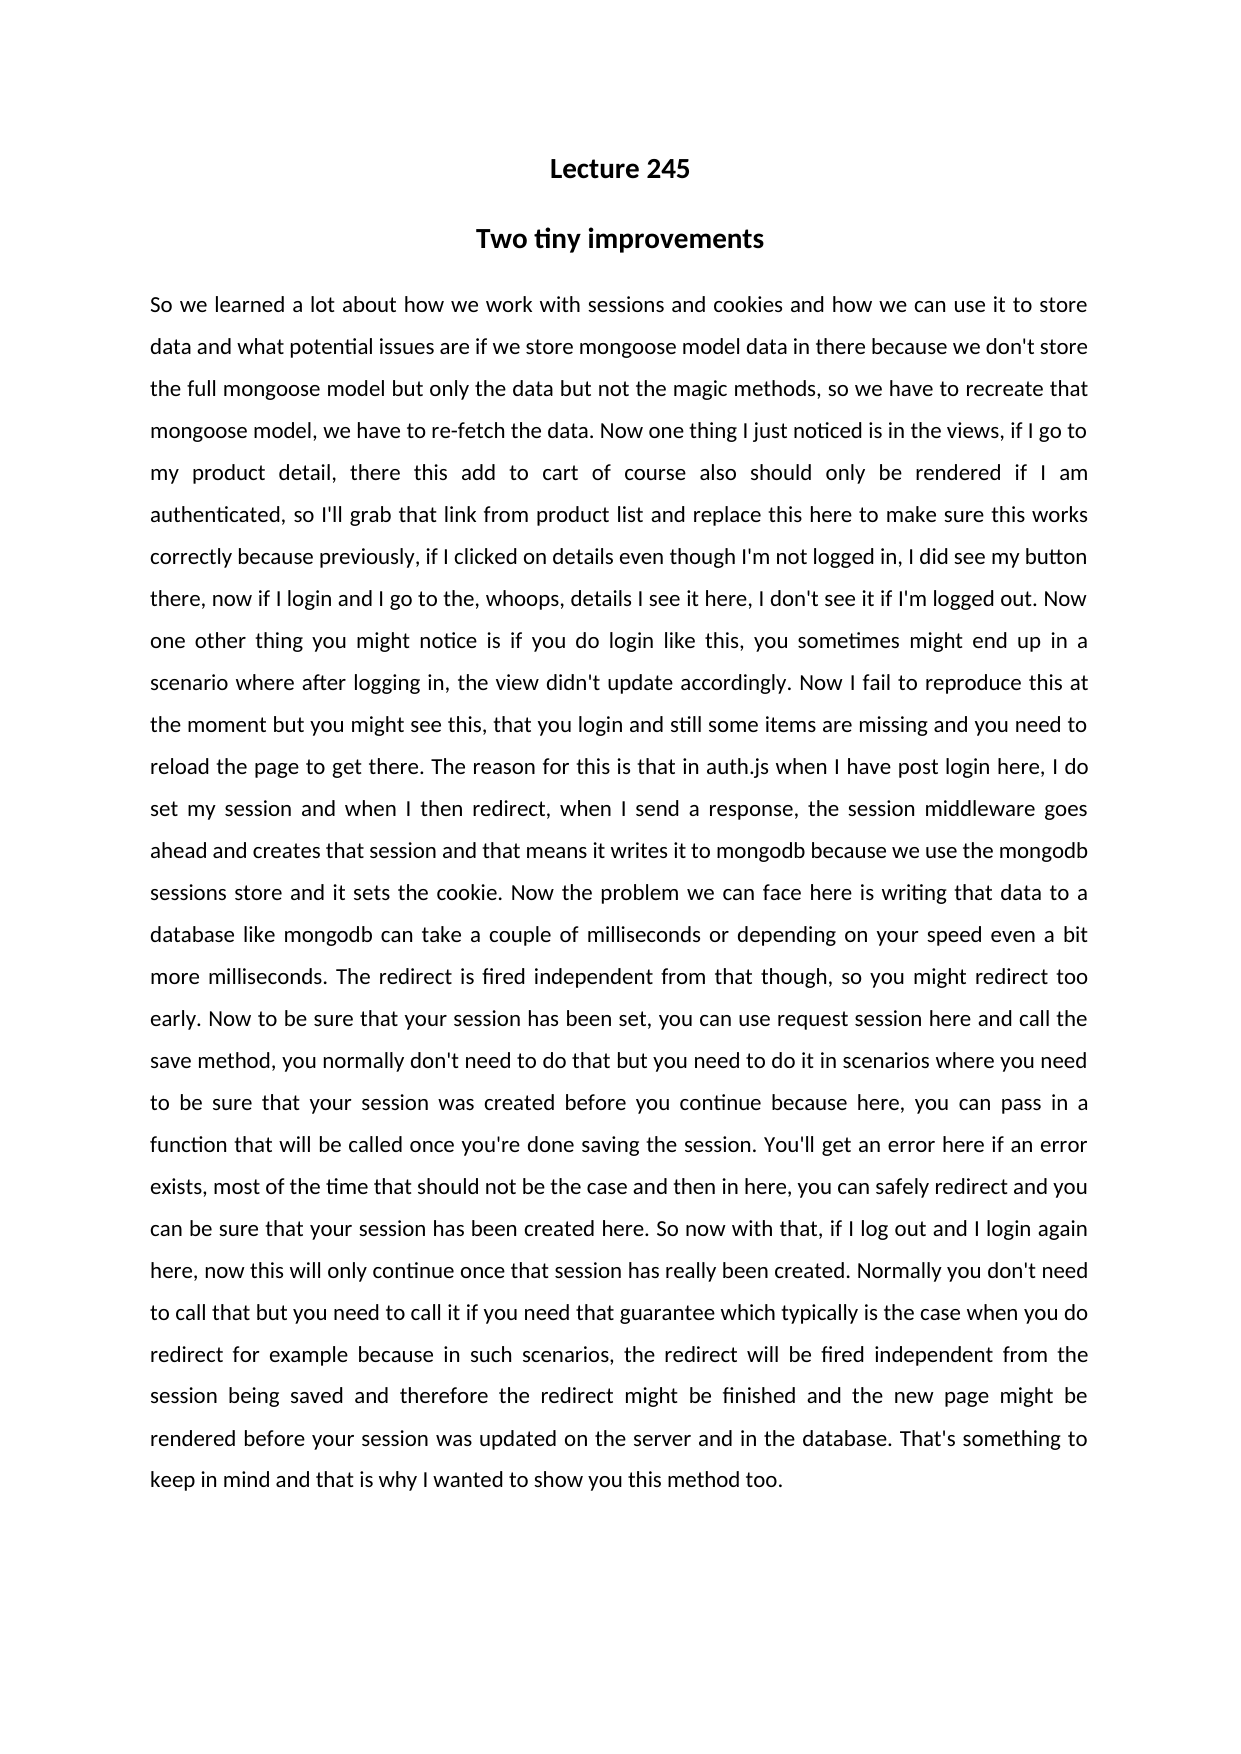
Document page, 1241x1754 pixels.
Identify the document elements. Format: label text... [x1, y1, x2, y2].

text So we learned a lot about how we work with sessions and cookies and how we can use it to store data and what potential issues are if we store mongoose model data in there because we don't store the full mongoose model but only the data but not the magic methods, so we have to recreate that mongoose model, we have to re-fetch the data. Now one thing I just noticed is in the views, if I go to my product detail, there this add to cart of course also should only be rendered if I am authenticated, so I'll grab that link from product list and replace this here to make sure this works correctly because previously, if I clicked on details even though I'm not logged in, I did see my button there, now if I login and I go to the, whoops, details I see it here, I don't see it if I'm logged out. Now one other thing you might notice is if you do login like this, you sometimes might end up in a scenario where after logging in, the view didn't update accordingly. Now I fail to reproduce this at the moment but you might see this, that you login and still some items are missing and you need to reload the page to get there. The reason for this is that in auth.js when I have post login here, I do set my session and when I then redirect, when I send a response, the session middleware goes ahead and creates that session and that means it writes it to mongodb because we use the mongodb sessions store and it sets the cookie. Now the problem we can face here is writing that data to a database like mongodb can take a couple of milliseconds or depending on your speed even a bit more milliseconds. The redirect is fired independent from that though, so you might redirect too early. Now to be sure that your session has been set, you can use request session here and call the save method, you normally don't need to do that but you need to do it in scenarios where you need to be sure that your session was created before you continue because here, you can pass in a function that will be called once you're done saving the session. You'll get an error here if an error exists, most of the time that should not be the case and then in here, you can safely redirect and you can be sure that your session has been created here. So now with that, if I log out and I login again here, now this will only continue once that session has really been created. Normally you don't need to call that but you need to call it if you need that guarantee which typically is the case when you do redirect for example because in such scenarios, the redirect will be fired independent from the session being saved and therefore the redirect might be finished and the new page might be rendered before your session was updated on the server and in the database. That's something to keep in mind and that is why I wanted to show you this method too. [150, 290, 1090, 1494]
text Lecture 245 [150, 150, 1090, 186]
text Two tiny improvements [150, 220, 1090, 256]
